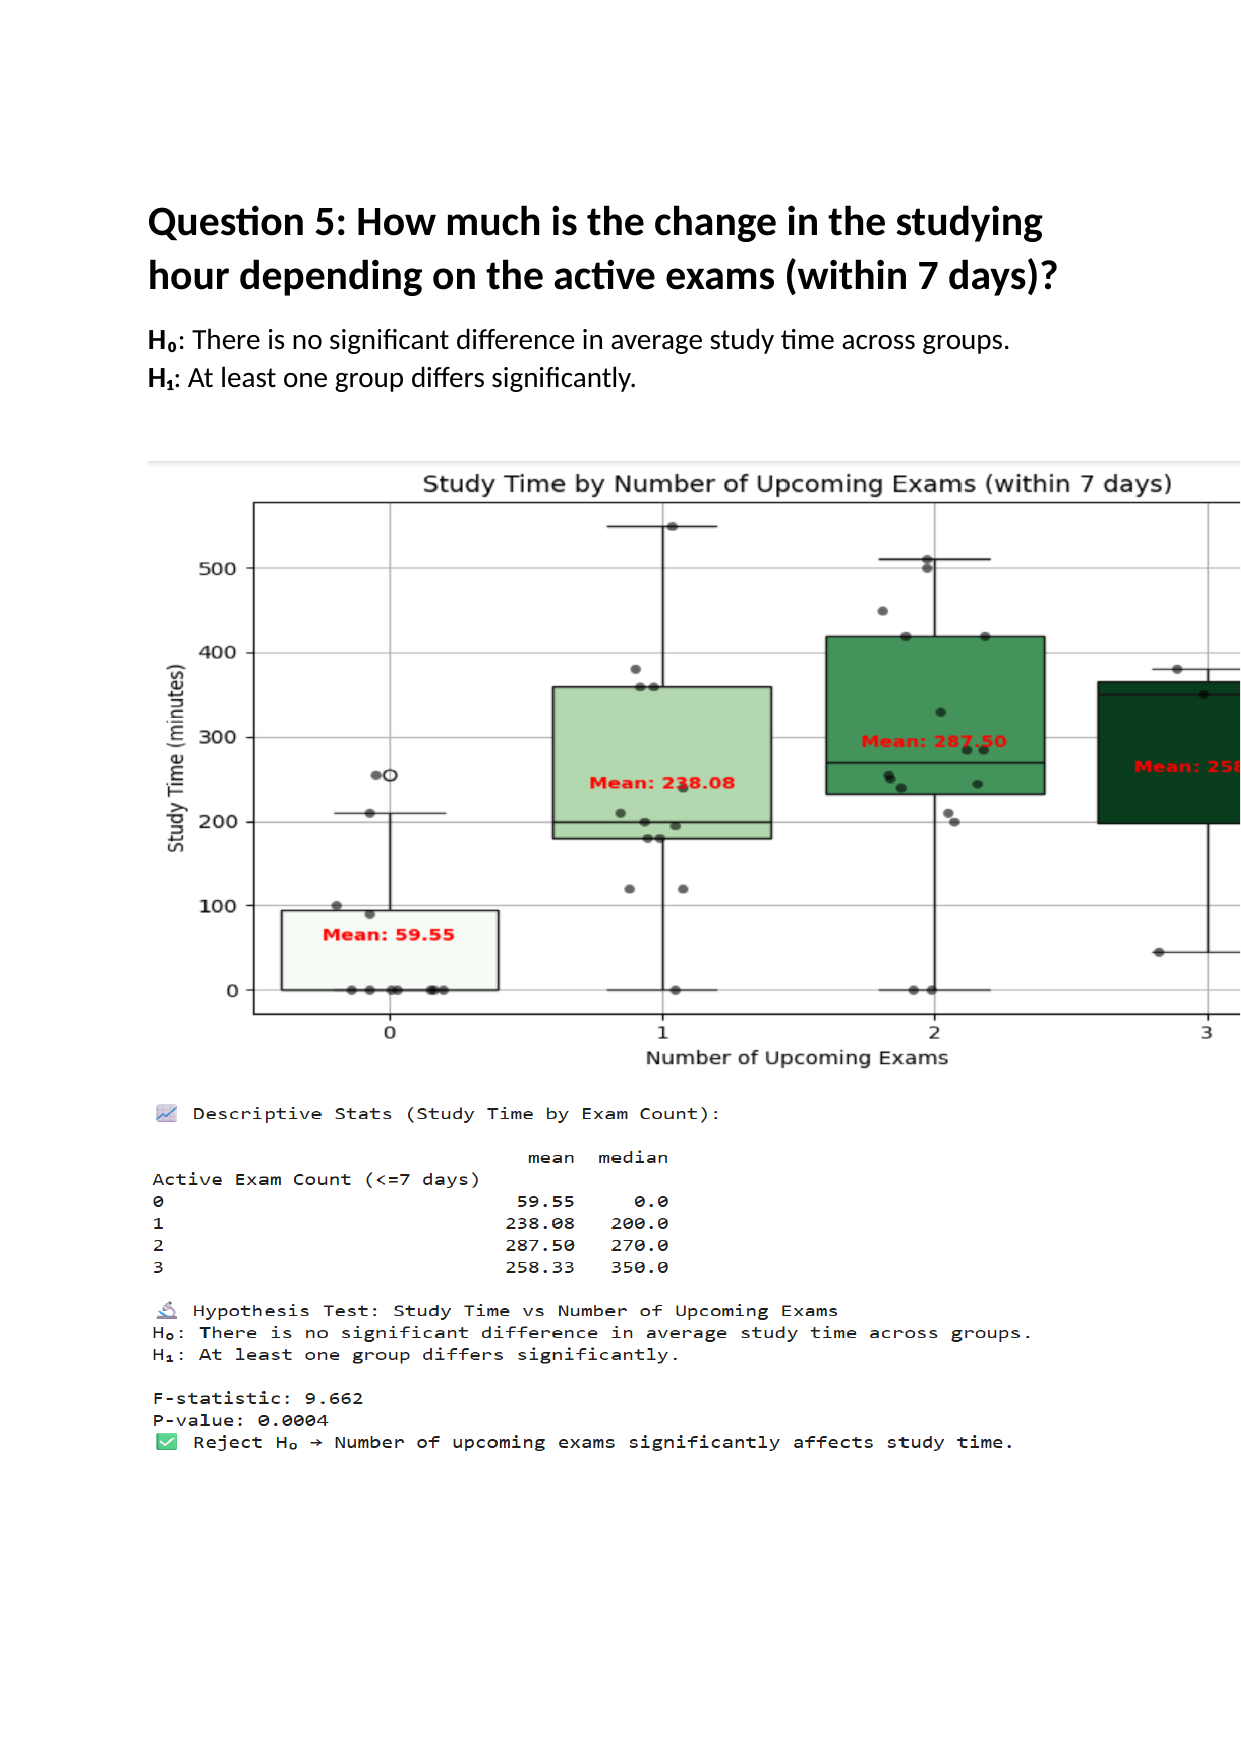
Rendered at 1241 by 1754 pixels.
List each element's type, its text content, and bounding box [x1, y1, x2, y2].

text H₀: There is no significant difference in average study time across groups. H₁: At least one group differs significantly. [148, 321, 1093, 395]
text Question 5: How much is the change in the studying hour depending on the active exams (within 7 days)? [148, 194, 1093, 300]
picture [147, 461, 1241, 1460]
